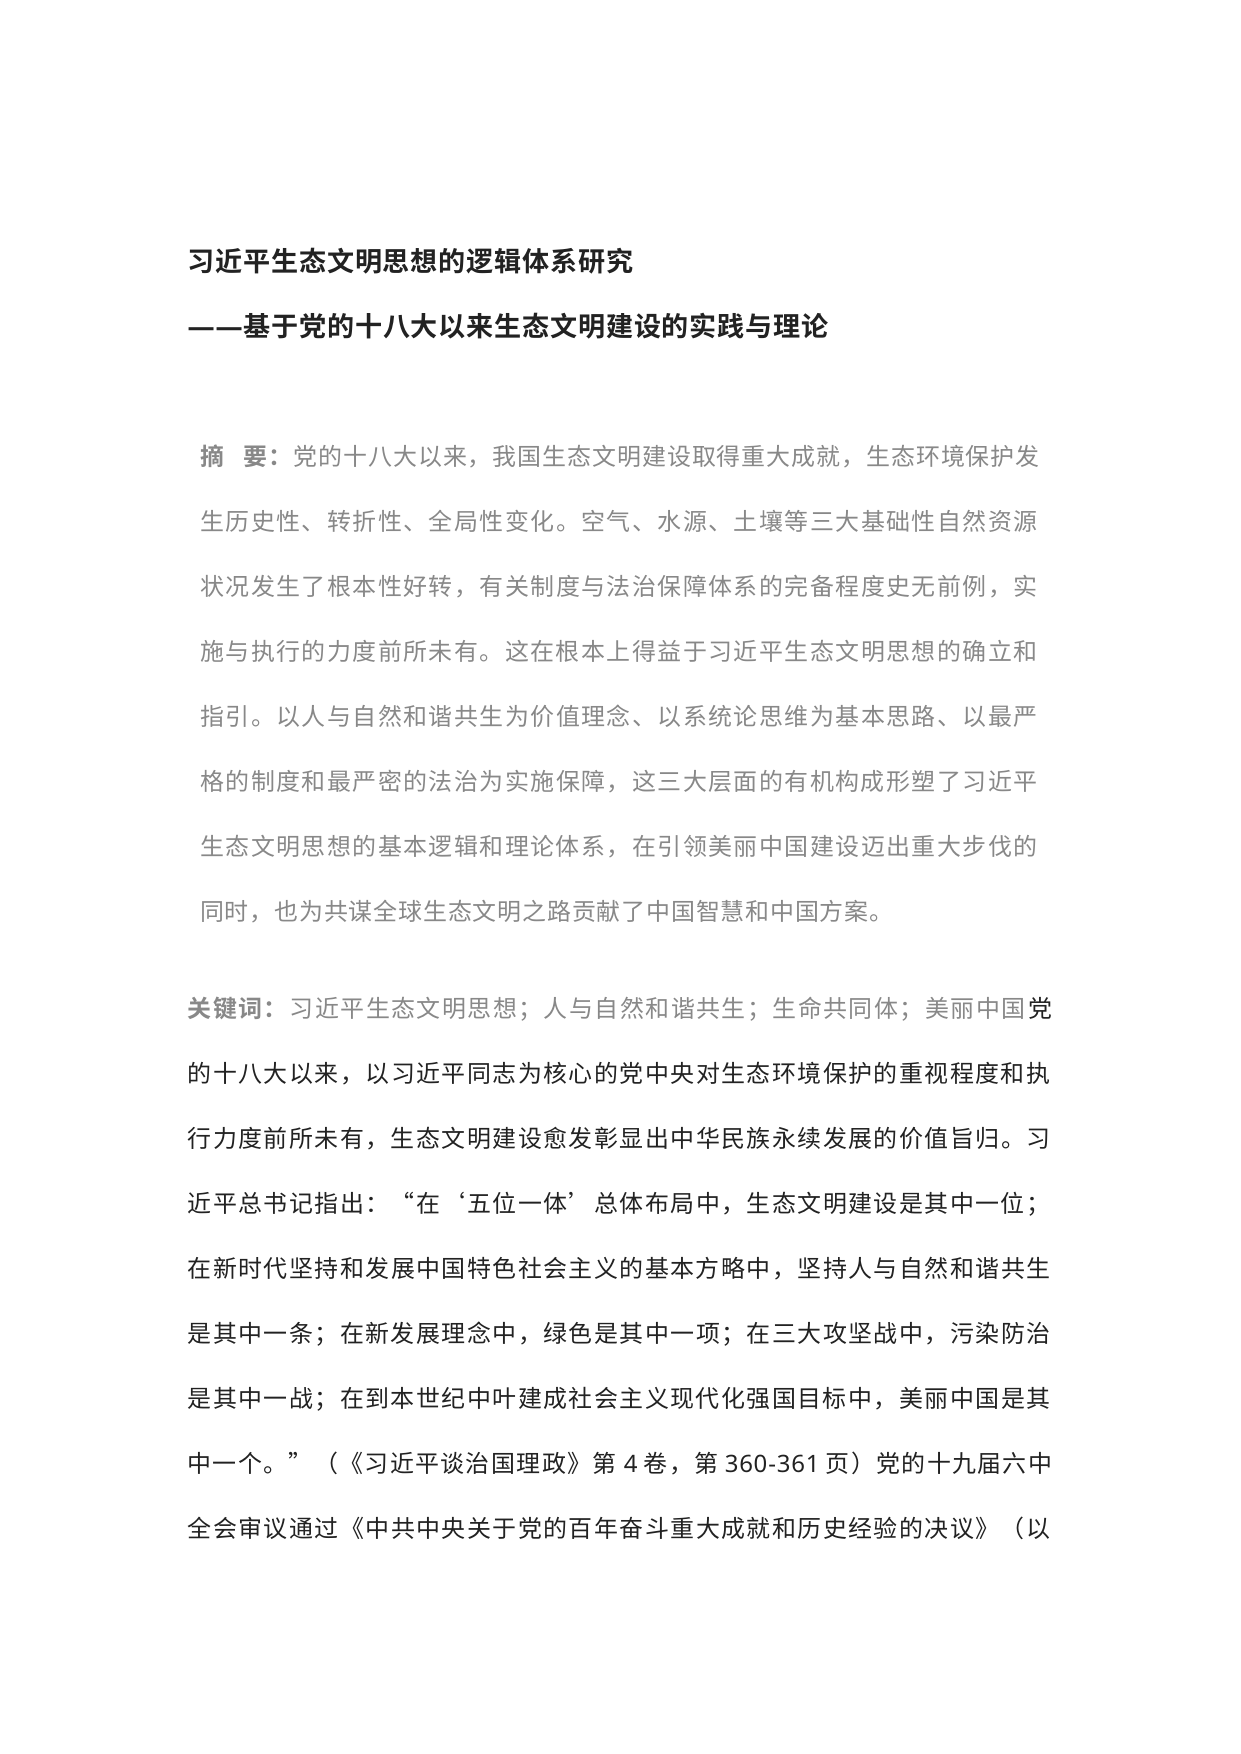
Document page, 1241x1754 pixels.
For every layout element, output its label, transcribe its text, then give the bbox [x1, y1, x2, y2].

text 摘 要：党的十八大以来，我国生态文明建设取得重大成就，生态环境保护发生历史性、转折性、全局性变化。空气、水源、土壤等三大基础性自然资源状况发生了根本性好转，有关制度与法治保障体系的完备程度史无前例，实施与执行的力度前所未有。这在根本上得益于习近平生态文明思想的确立和指引。以人与自然和谐共生为价值理念、以系统论思维为基本思路、以最严格的制度和最严密的法治为实施保障，这三大层面的有机构成形塑了习近平生态文明思想的基本逻辑和理论体系，在引领美丽中国建设迈出重大步伐的同时，也为共谋全球生态文明之路贡献了中国智慧和中国方案。 [200, 422, 1040, 974]
text ——基于党的十八大以来生态文明建设的实践与理论 [187, 292, 1053, 357]
text 习近平生态文明思想的逻辑体系研究 [187, 227, 1053, 292]
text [187, 974, 1053, 1559]
